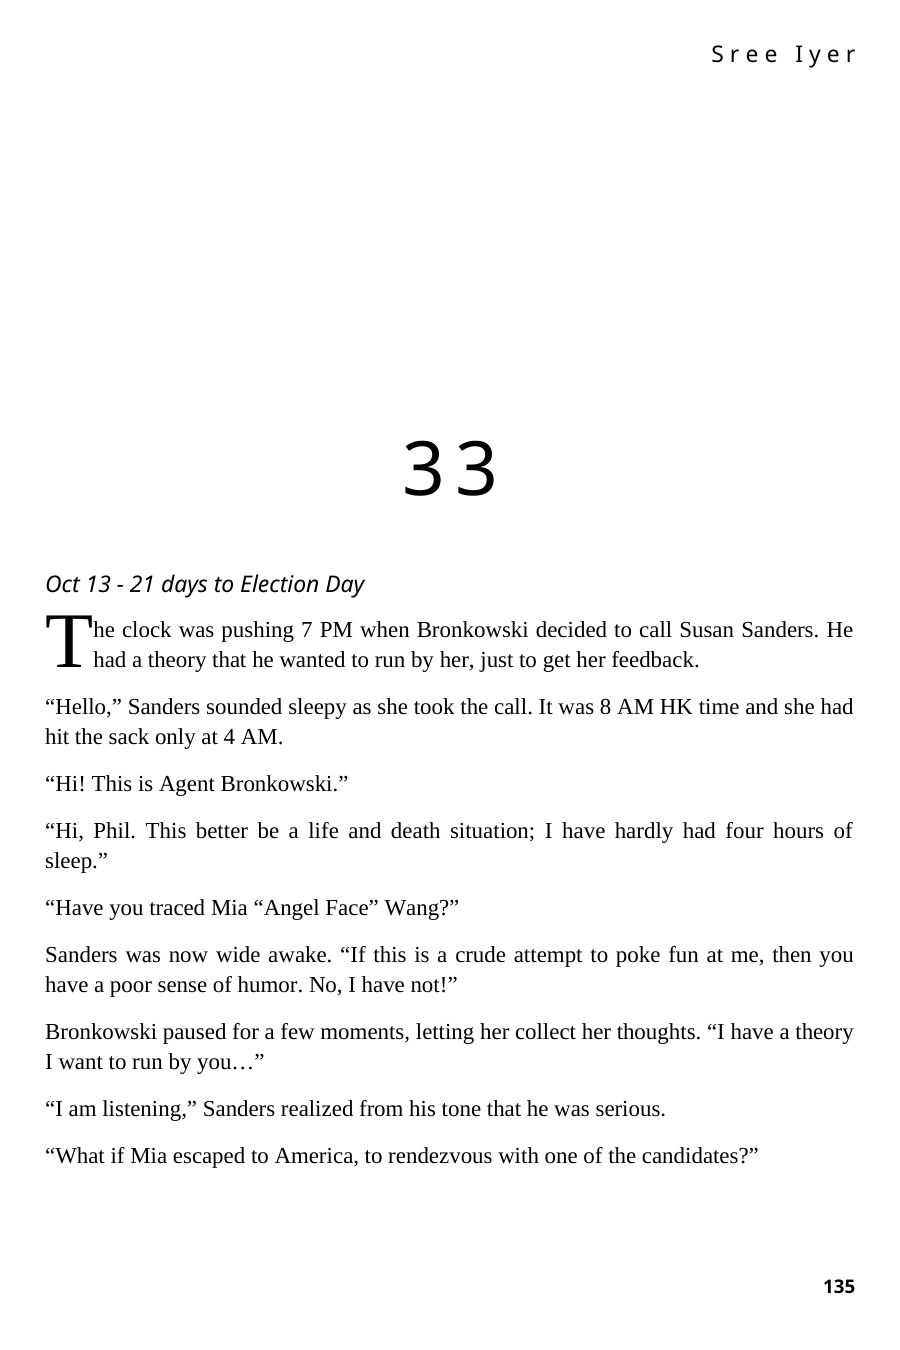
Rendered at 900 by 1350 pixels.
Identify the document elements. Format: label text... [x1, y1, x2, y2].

text “I am listening,” Sanders realized from his tone that he was serious. [45, 1095, 855, 1121]
text Bronkowski paused for a few moments, letting her collect her thoughts. “I have a theory I want to run by you…” [45, 1018, 855, 1074]
text “Hello,” Sanders sounded sleepy as she took the call. It was 8 AM HK time and she had hit the sack only at 4 AM. [45, 693, 855, 749]
text “Have you traced Mia “Angel Face” Wang?” [45, 894, 855, 920]
text “Hi, Phil. This better be a life and death situation; I have hardly had four hours of sleep.” [45, 817, 855, 873]
text “Hi! This is Agent Bronkowski.” [45, 770, 855, 796]
subtitle Oct 13 - 21 days to Election Day [45, 567, 855, 599]
text he clock was pushing 7 PM when Bronkowski decided to call Susan Sanders. He had a theory that he wanted to run by her, just to get her feedback. [45, 616, 855, 672]
text Sanders was now wide awake. “If this is a crude attempt to poke fun at me, then you have a poor sense of humor. No, I have not!” [45, 941, 855, 997]
subtitle 33 [45, 415, 855, 517]
text “What if Mia escaped to America, to rendezvous with one of the candidates?” [45, 1142, 855, 1168]
